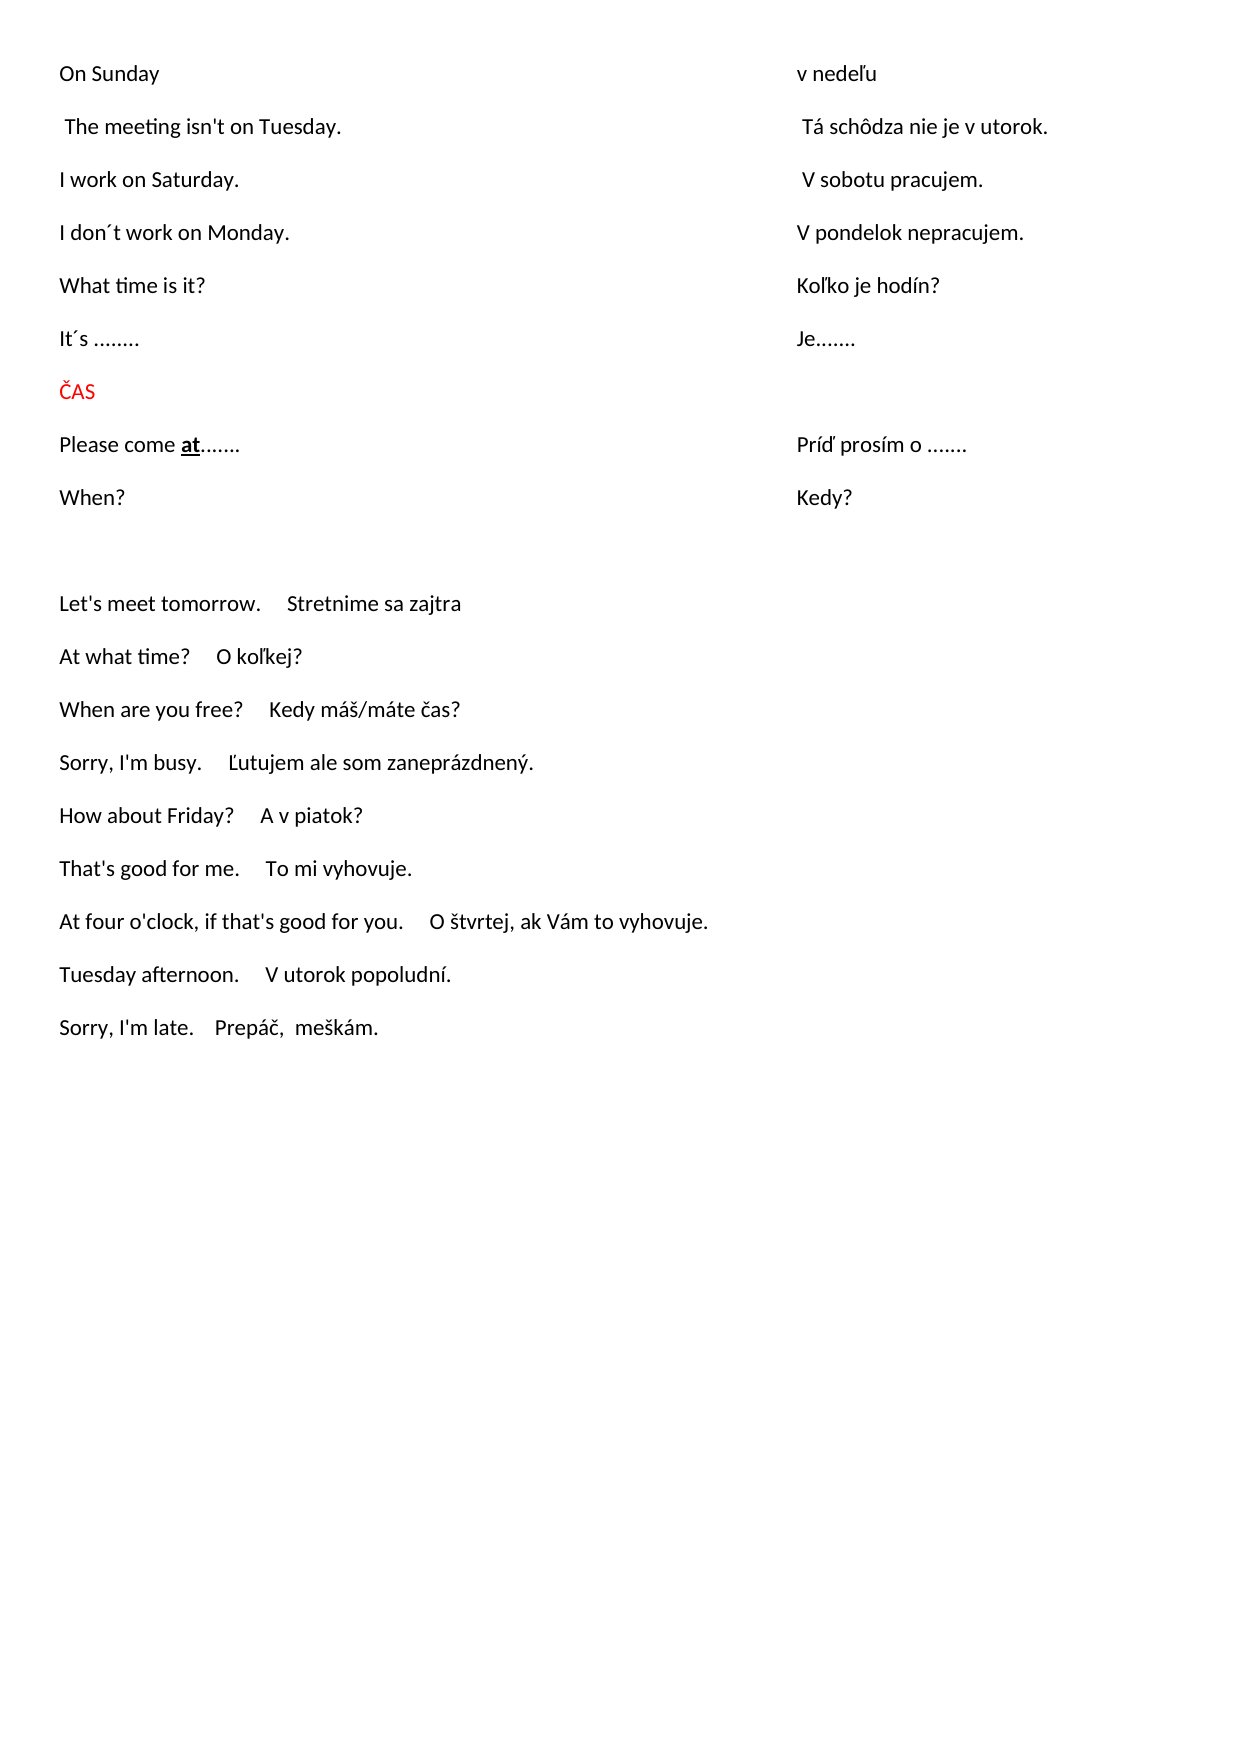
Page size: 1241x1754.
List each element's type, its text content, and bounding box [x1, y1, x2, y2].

text ČAS [59, 377, 1181, 405]
text How about Friday? A v piatok? [59, 801, 1181, 829]
text What time is it? Koľko je hodín? [59, 271, 1181, 299]
text On Sunday v nedeľu [59, 59, 1181, 87]
text I work on Saturday. V sobotu pracujem. [59, 165, 1181, 193]
text The meeting isn't on Tuesday. Tá schôdza nie je v utorok. [59, 112, 1181, 140]
text At four o'clock, if that's good for you. O štvrtej, ak Vám to vyhovuje. [59, 907, 1181, 935]
text Sorry, I'm busy. Ľutujem ale som zaneprázdnený. [59, 748, 1181, 776]
text When are you free? Kedy máš/máte čas? [59, 695, 1181, 723]
text It´s ........ Je....... [59, 324, 1181, 352]
text Tuesday afternoon. V utorok popoludní. [59, 960, 1181, 988]
text When? Kedy? [59, 483, 1181, 511]
text Let's meet tomorrow. Stretnime sa zajtra [59, 589, 1181, 617]
text I don´t work on Monday. V pondelok nepracujem. [59, 218, 1181, 246]
text That's good for me. To mi vyhovuje. [59, 854, 1181, 882]
text At what time? O koľkej? [59, 642, 1181, 670]
text Please come at....... Príď prosím o ....... [59, 430, 1181, 458]
text Sorry, I'm late. Prepáč, meškám. [59, 1013, 1181, 1041]
